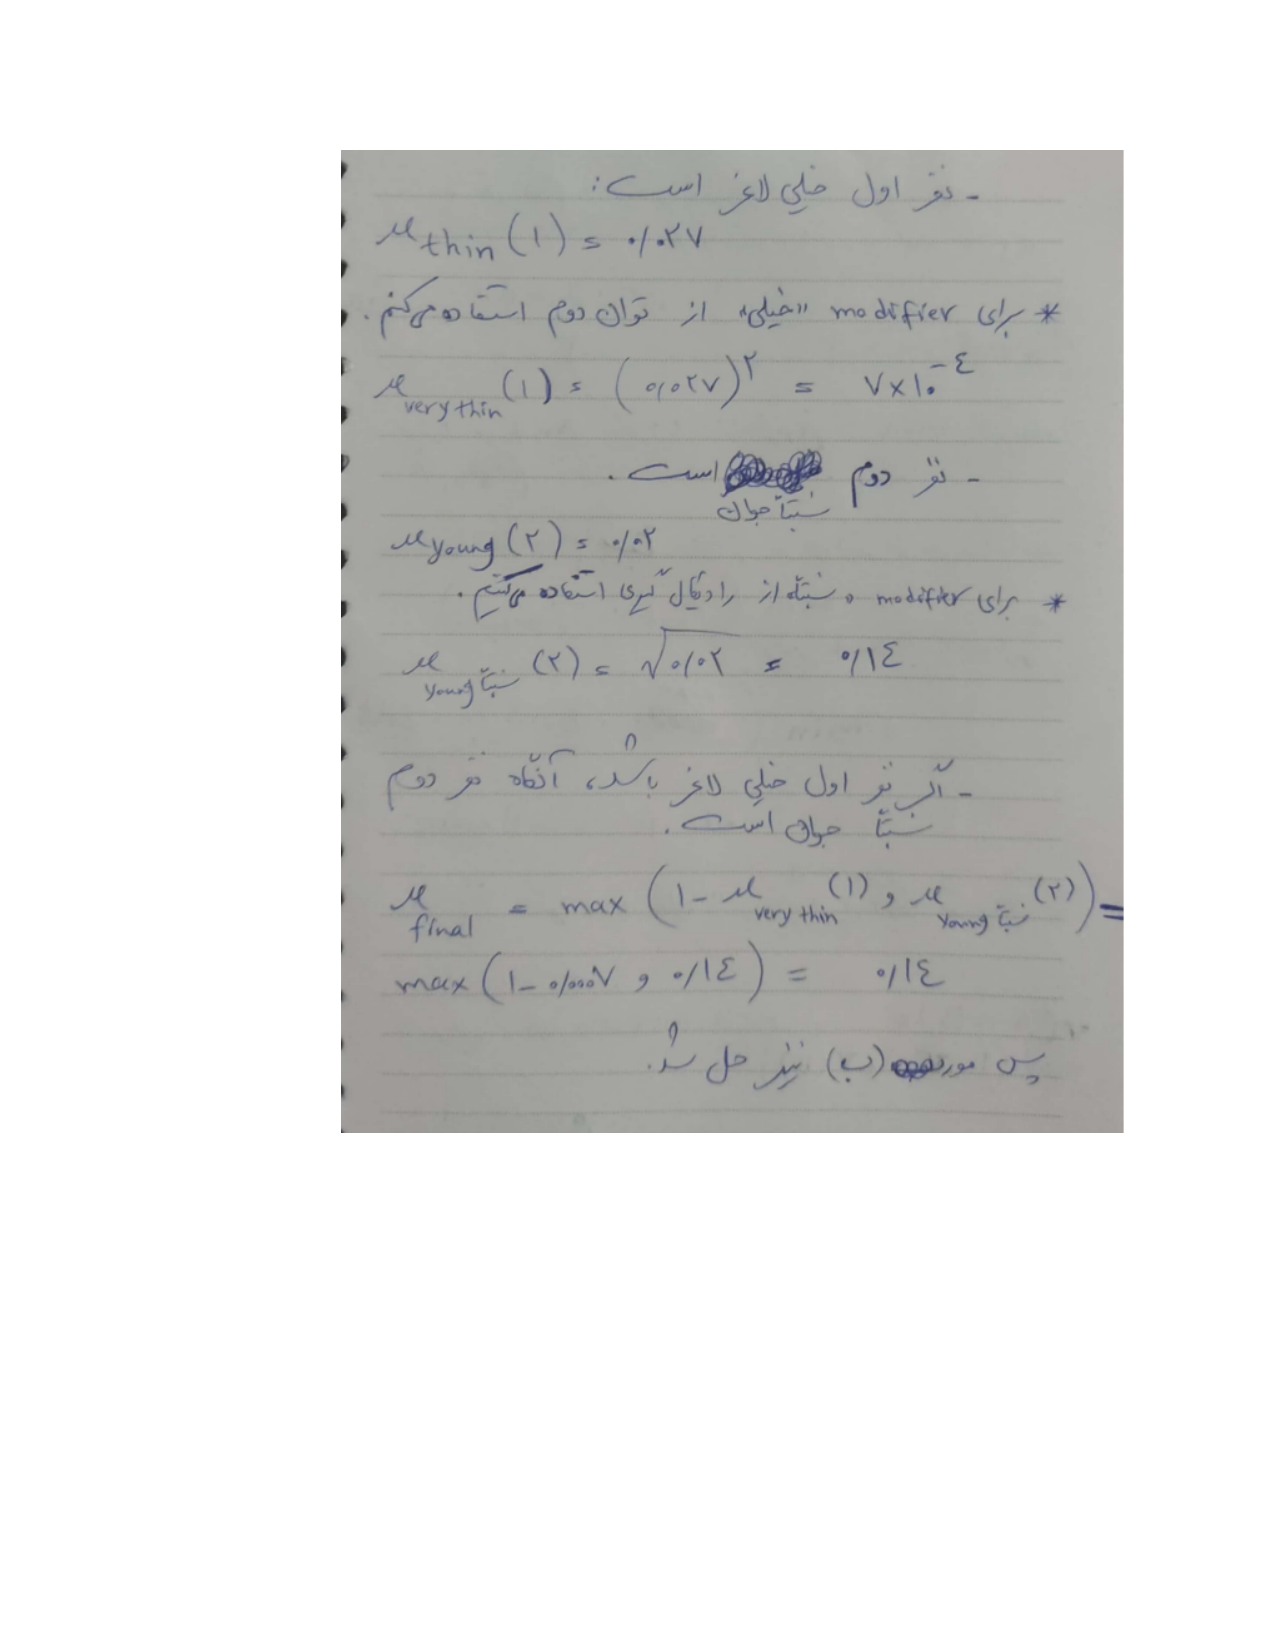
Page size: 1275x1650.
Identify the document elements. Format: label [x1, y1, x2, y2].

picture [341, 150, 1125, 1133]
